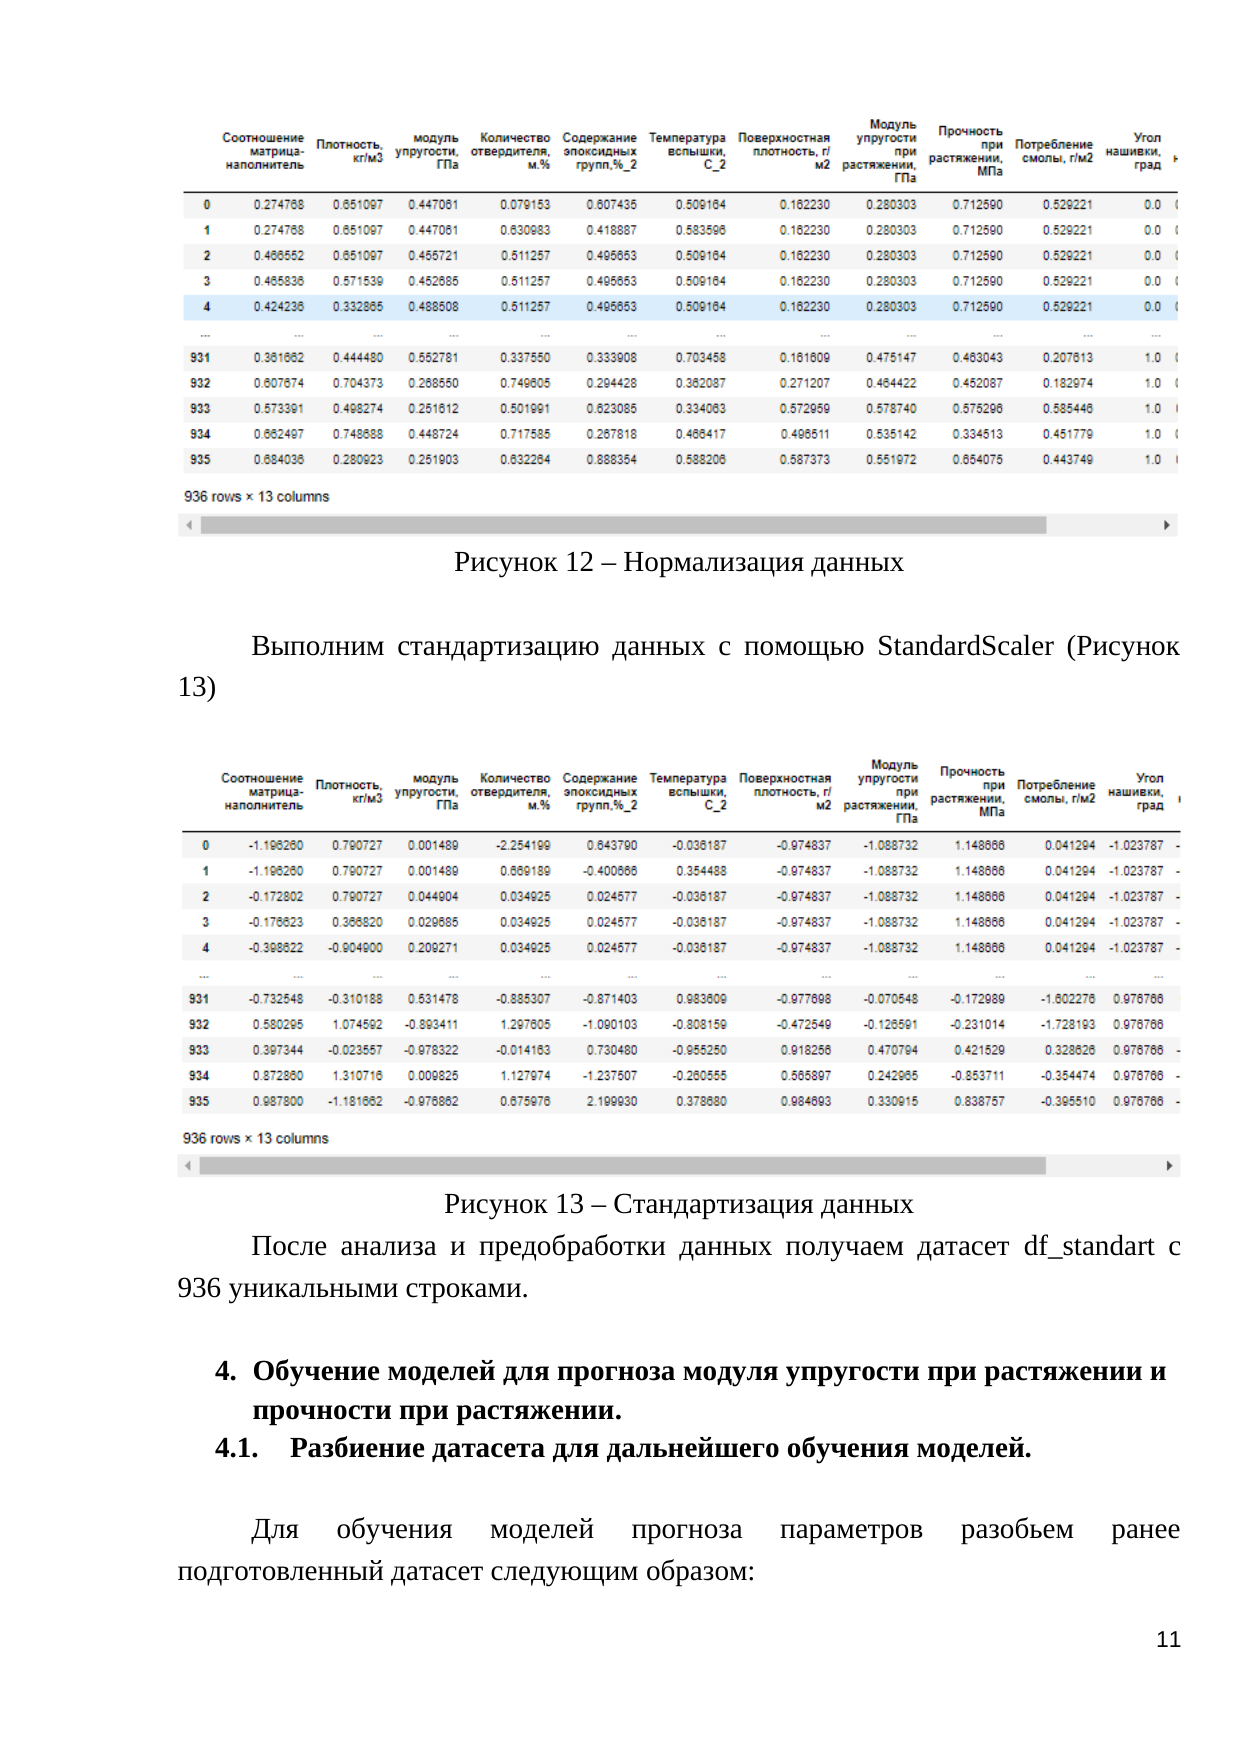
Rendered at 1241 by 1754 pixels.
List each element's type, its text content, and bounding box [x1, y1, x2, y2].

text После анализа и предобработки данных получаем датасет df_standart с 936 уникальными строками. [177, 1228, 1181, 1303]
text Рисунок 12 – Нормализация данных [177, 544, 1181, 577]
list Разбиение датасета для дальнейшего обучения моделей. [215, 1431, 1181, 1464]
picture [177, 753, 1182, 1180]
text Рисунок 13 – Стандартизация данных [177, 1186, 1181, 1219]
text Выполним стандартизацию данных с помощью StandardScaler (Рисунок 13) [177, 628, 1181, 703]
text Для обучения моделей прогноза параметров разобьем ранее подготовленный датасет следующим образом: [177, 1511, 1181, 1586]
picture [177, 118, 1182, 538]
list Обучение моделей для прогноза модуля упругости при растяжении и прочности при растяжении. [215, 1353, 1181, 1426]
